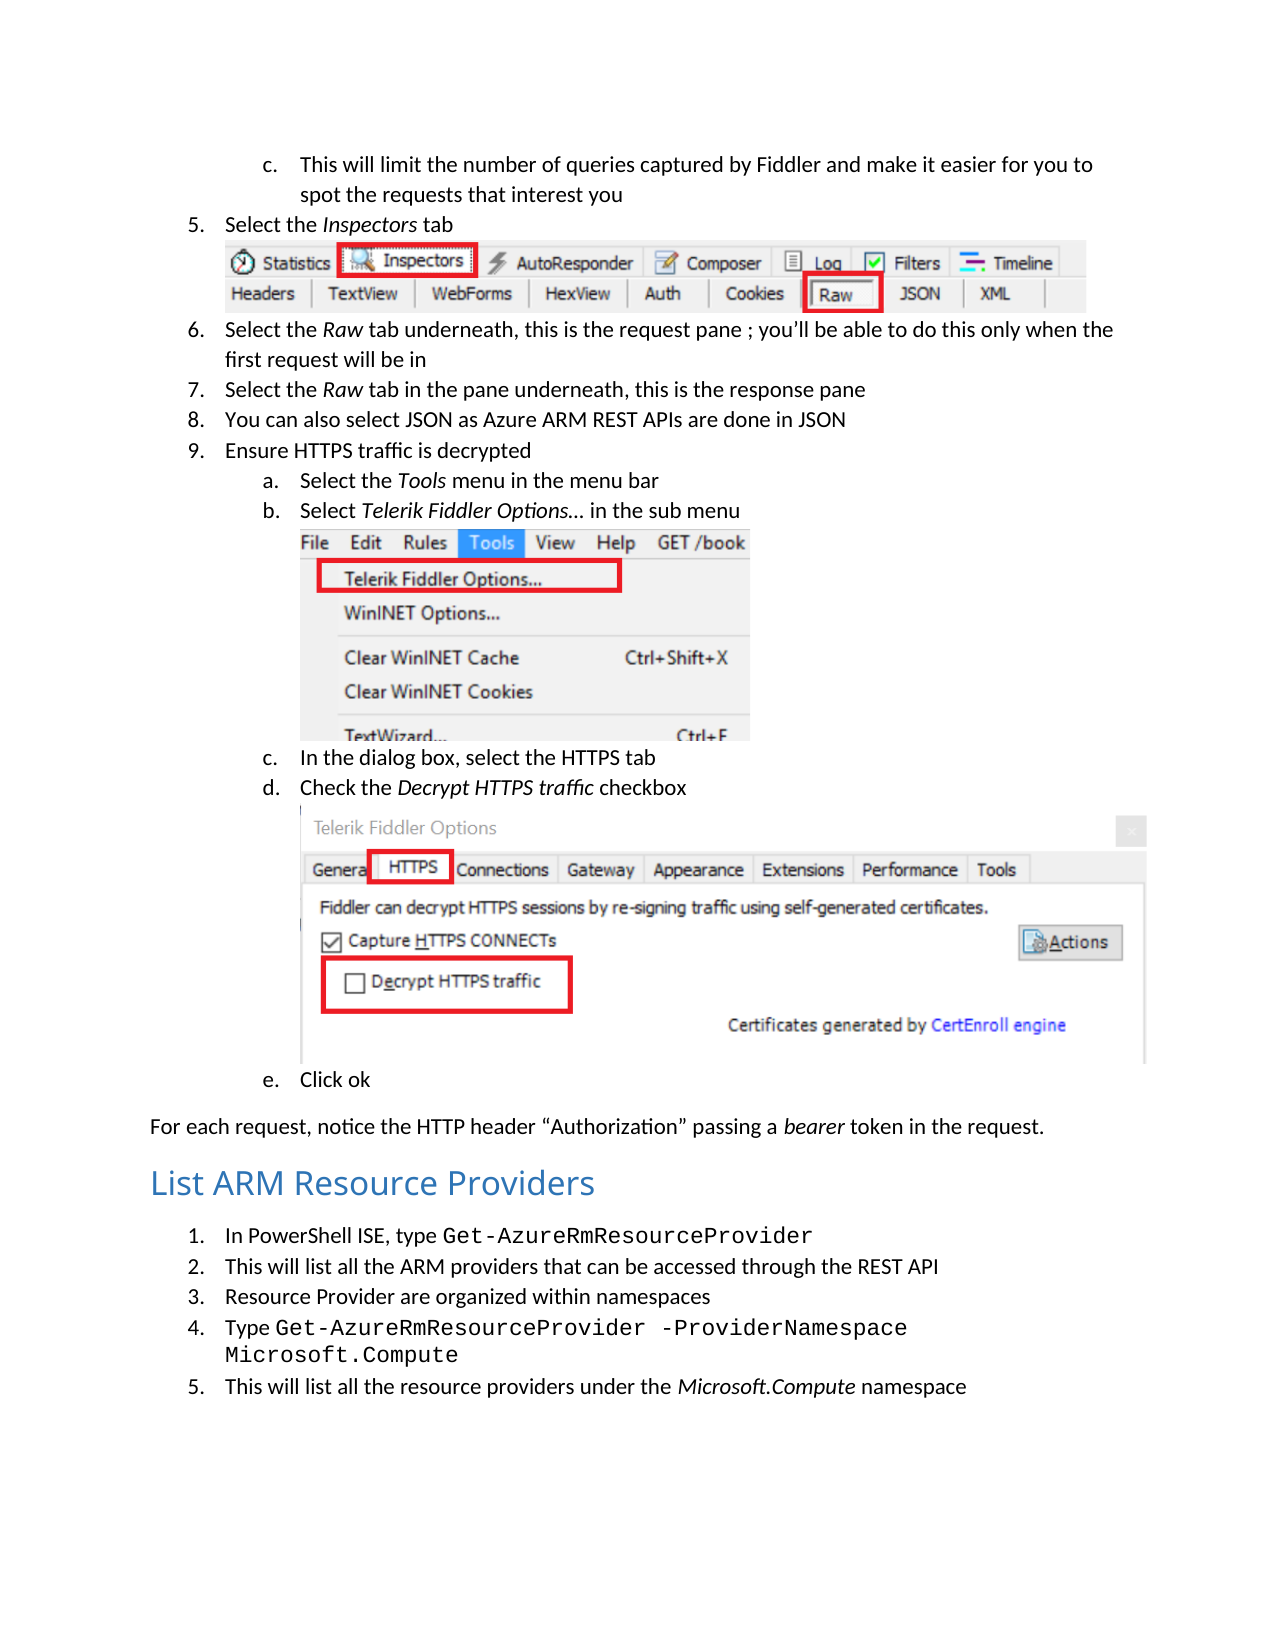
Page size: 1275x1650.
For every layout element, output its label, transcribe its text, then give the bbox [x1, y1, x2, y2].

list Click ok [262, 1066, 1125, 1094]
list Ensure HTTPS traffic is decrypted [187, 436, 1125, 464]
list Select the Raw tab underneath, this is the request pane ; you’ll be able to do this only when the first request will be in [187, 315, 1125, 373]
list Type Get-AzureRmResourceProvider -ProviderNamespace Microsoft.Compute [187, 1313, 1125, 1370]
list In PowerShell ISE, type Get-AzureRmResourceProvider [187, 1221, 1125, 1250]
list This will limit the number of queries captured by Fiddler and make it easier for you to spot the requests that interest you [262, 150, 1125, 208]
list This will list all the resource providers under the Microsoft.Compute namespace [187, 1372, 1125, 1400]
subtitle List ARM Resource Providers [150, 1159, 1125, 1205]
picture [225, 240, 1087, 313]
list Select the Tools menu in the menu bar [262, 466, 1125, 494]
list Resource Provider are organized within namespaces [187, 1282, 1125, 1311]
list You can also select JSON as Azure ARM REST APIs are done in JSON [187, 406, 1125, 433]
list This will list all the ARM providers that can be accessed through the REST API [187, 1252, 1125, 1280]
picture [300, 803, 1147, 1064]
text For each request, notice the HTTP header “Authorization” passing a bearer token in the request. [150, 1112, 1125, 1141]
list In the dialog box, select the HTTPS tab [262, 743, 1125, 771]
list Select the Raw tab in the pane underneath, this is the response pane [187, 375, 1125, 403]
picture [300, 526, 750, 741]
